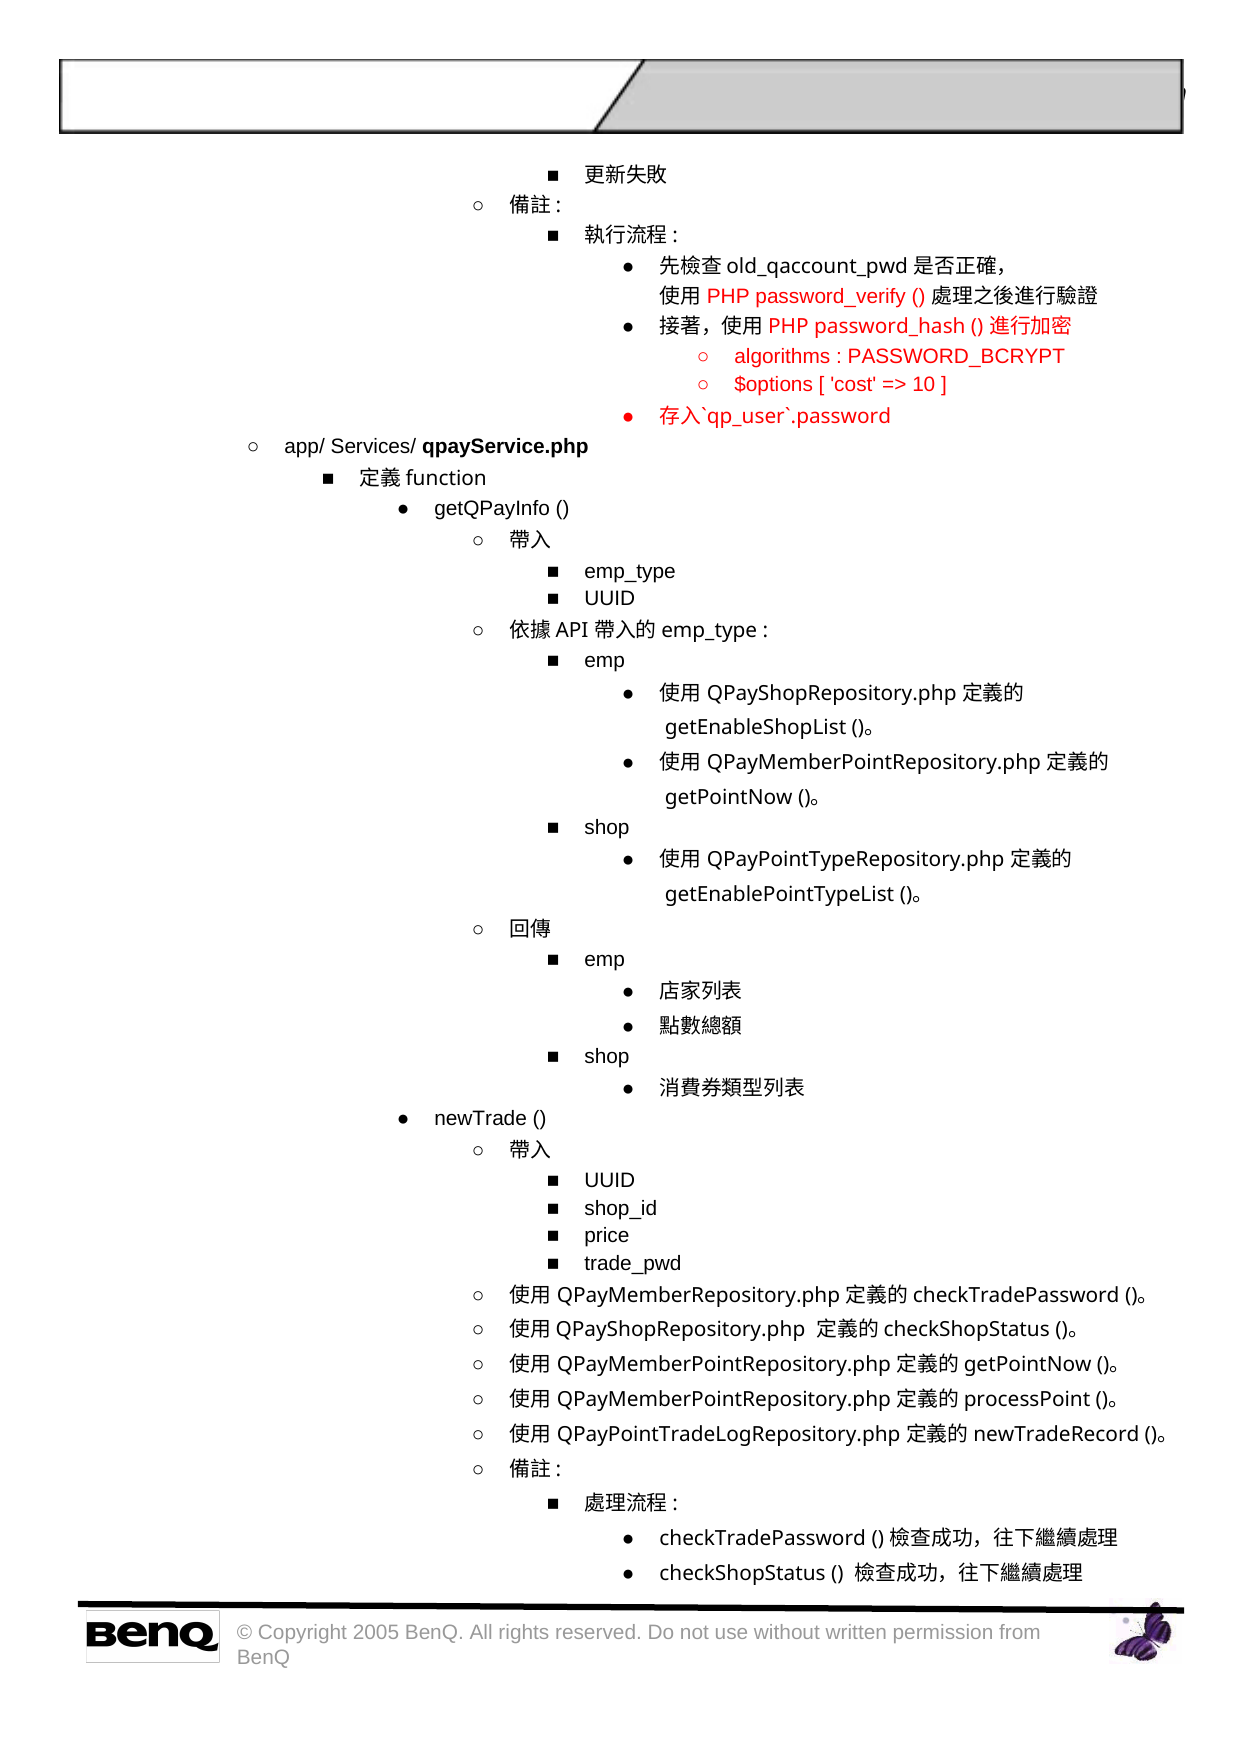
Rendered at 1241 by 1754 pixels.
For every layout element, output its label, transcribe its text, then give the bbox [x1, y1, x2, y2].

picture [59, 59, 1184, 134]
list emp [547, 947, 1181, 971]
list 接著，使用 PHP password_hash () 進行加密 [622, 309, 1181, 340]
list 使用 QPayMemberPointRepository.php 定義的 getPointNow ()。 [472, 1347, 1181, 1378]
list 更新失敗 [547, 158, 1181, 188]
list 執行流程 : [547, 218, 1181, 249]
list 消費券類型列表 [622, 1071, 1181, 1101]
text getEnableShopList ()。 [659, 711, 1181, 741]
list emp [547, 648, 1181, 672]
list checkShopStatus () 檢查成功，往下繼續處理 [622, 1556, 1181, 1587]
text getPointNow ()。 [659, 780, 1181, 810]
list 備註 : [472, 188, 1181, 218]
list 使用 QPayMemberPointRepository.php 定義的 [622, 745, 1181, 776]
list 處理流程 : [547, 1487, 1181, 1517]
list algorithms : PASSWORD_BCRYPT [697, 344, 1181, 368]
picture [1109, 1614, 1183, 1664]
list 店家列表 [622, 974, 1181, 1004]
list 使用 QPayPointTradeLogRepository.php 定義的 newTradeRecord ()。 [472, 1417, 1181, 1447]
list shop [547, 1043, 1181, 1067]
list trade_pwd [547, 1250, 1181, 1274]
list shop [547, 815, 1181, 839]
list 點數總額 [622, 1009, 1181, 1039]
text getEnablePointTypeList ()。 [659, 877, 1181, 907]
list 使用 QPayShopRepository.php 定義的 checkShopStatus ()。 [472, 1313, 1181, 1343]
list app/ Services/ qpayService.php [247, 434, 1181, 458]
list checkTradePassword () 檢查成功，往下繼續處理 [622, 1521, 1181, 1552]
list emp_type [547, 558, 1181, 582]
list 定義 function [322, 461, 1181, 492]
list 帶入 [472, 524, 1181, 554]
picture [1109, 1598, 1183, 1607]
list 使用 QPayMemberPointRepository.php 定義的 processPoint ()。 [472, 1382, 1181, 1413]
list UUID [547, 1168, 1181, 1192]
list 使用 QPayMemberRepository.php 定義的 checkTradePassword ()。 [472, 1278, 1181, 1308]
list 先檢查 old_qaccount_pwd 是否正確， [622, 249, 1181, 279]
list getQPayInfo () [397, 496, 1181, 520]
list newTrade () [397, 1106, 1181, 1130]
text 使用 PHP password_verify () 處理之後進行驗證 [659, 279, 1181, 309]
list price [547, 1223, 1181, 1247]
list 依據 API 帶入的 emp_type : [472, 613, 1181, 644]
list 使用 QPayPointTypeRepository.php 定義的 [622, 842, 1181, 873]
list 使用 QPayShopRepository.php 定義的 [622, 676, 1181, 706]
list 存入`qp_user`.password [622, 399, 1181, 429]
picture [77, 1607, 228, 1666]
list $options [ 'cost' => 10 ] [697, 372, 1181, 396]
list 回傳 [472, 912, 1181, 942]
list UUID [547, 586, 1181, 610]
list 備註 : [472, 1452, 1181, 1482]
list shop_id [547, 1195, 1181, 1219]
list 帶入 [472, 1133, 1181, 1163]
